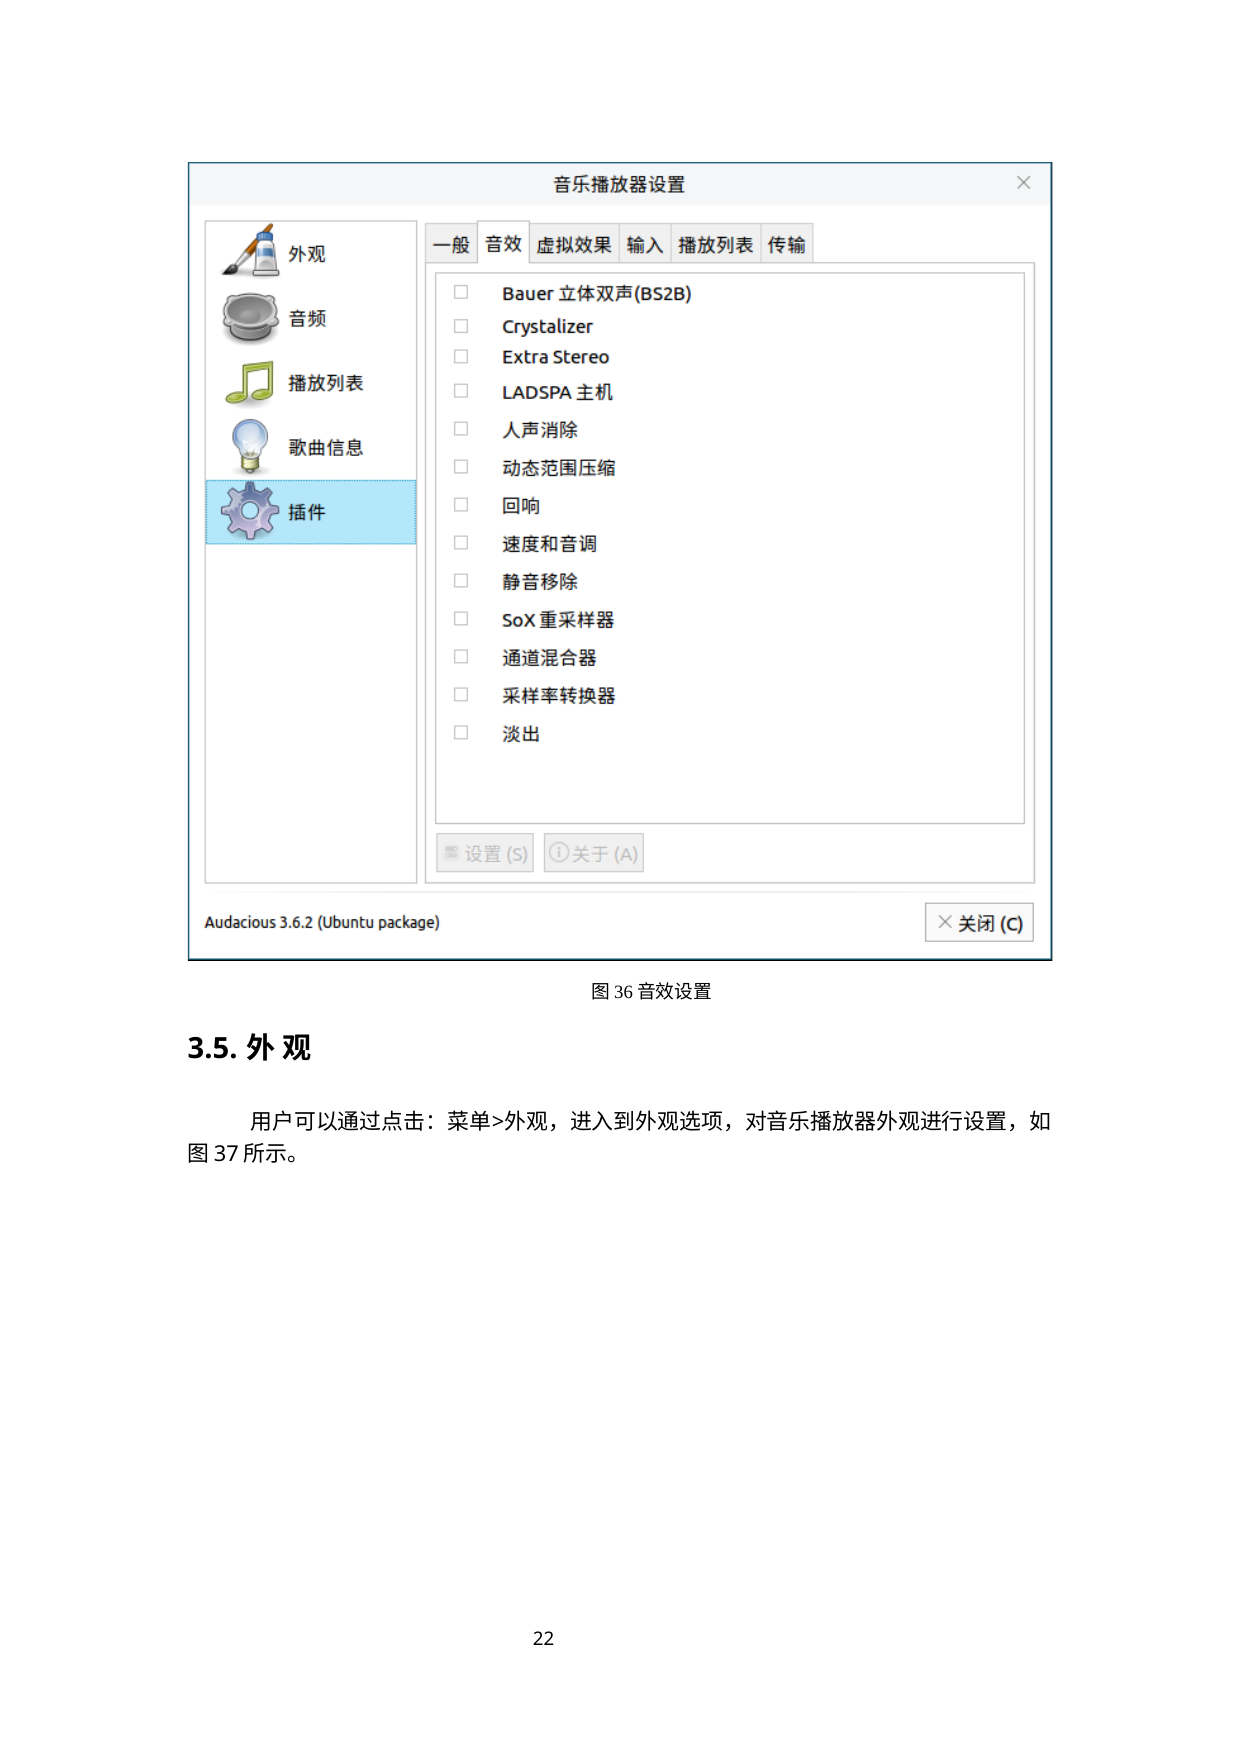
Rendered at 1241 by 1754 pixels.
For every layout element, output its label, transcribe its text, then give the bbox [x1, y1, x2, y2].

picture [187, 162, 1053, 961]
subtitle 外 观 [187, 1013, 1053, 1078]
text 图 36 音效设置 [187, 974, 1053, 1007]
text 用户可以通过点击：菜单>外观，进入到外观选项，对音乐播放器外观进行设置，如图37所示。 [187, 1103, 1053, 1168]
